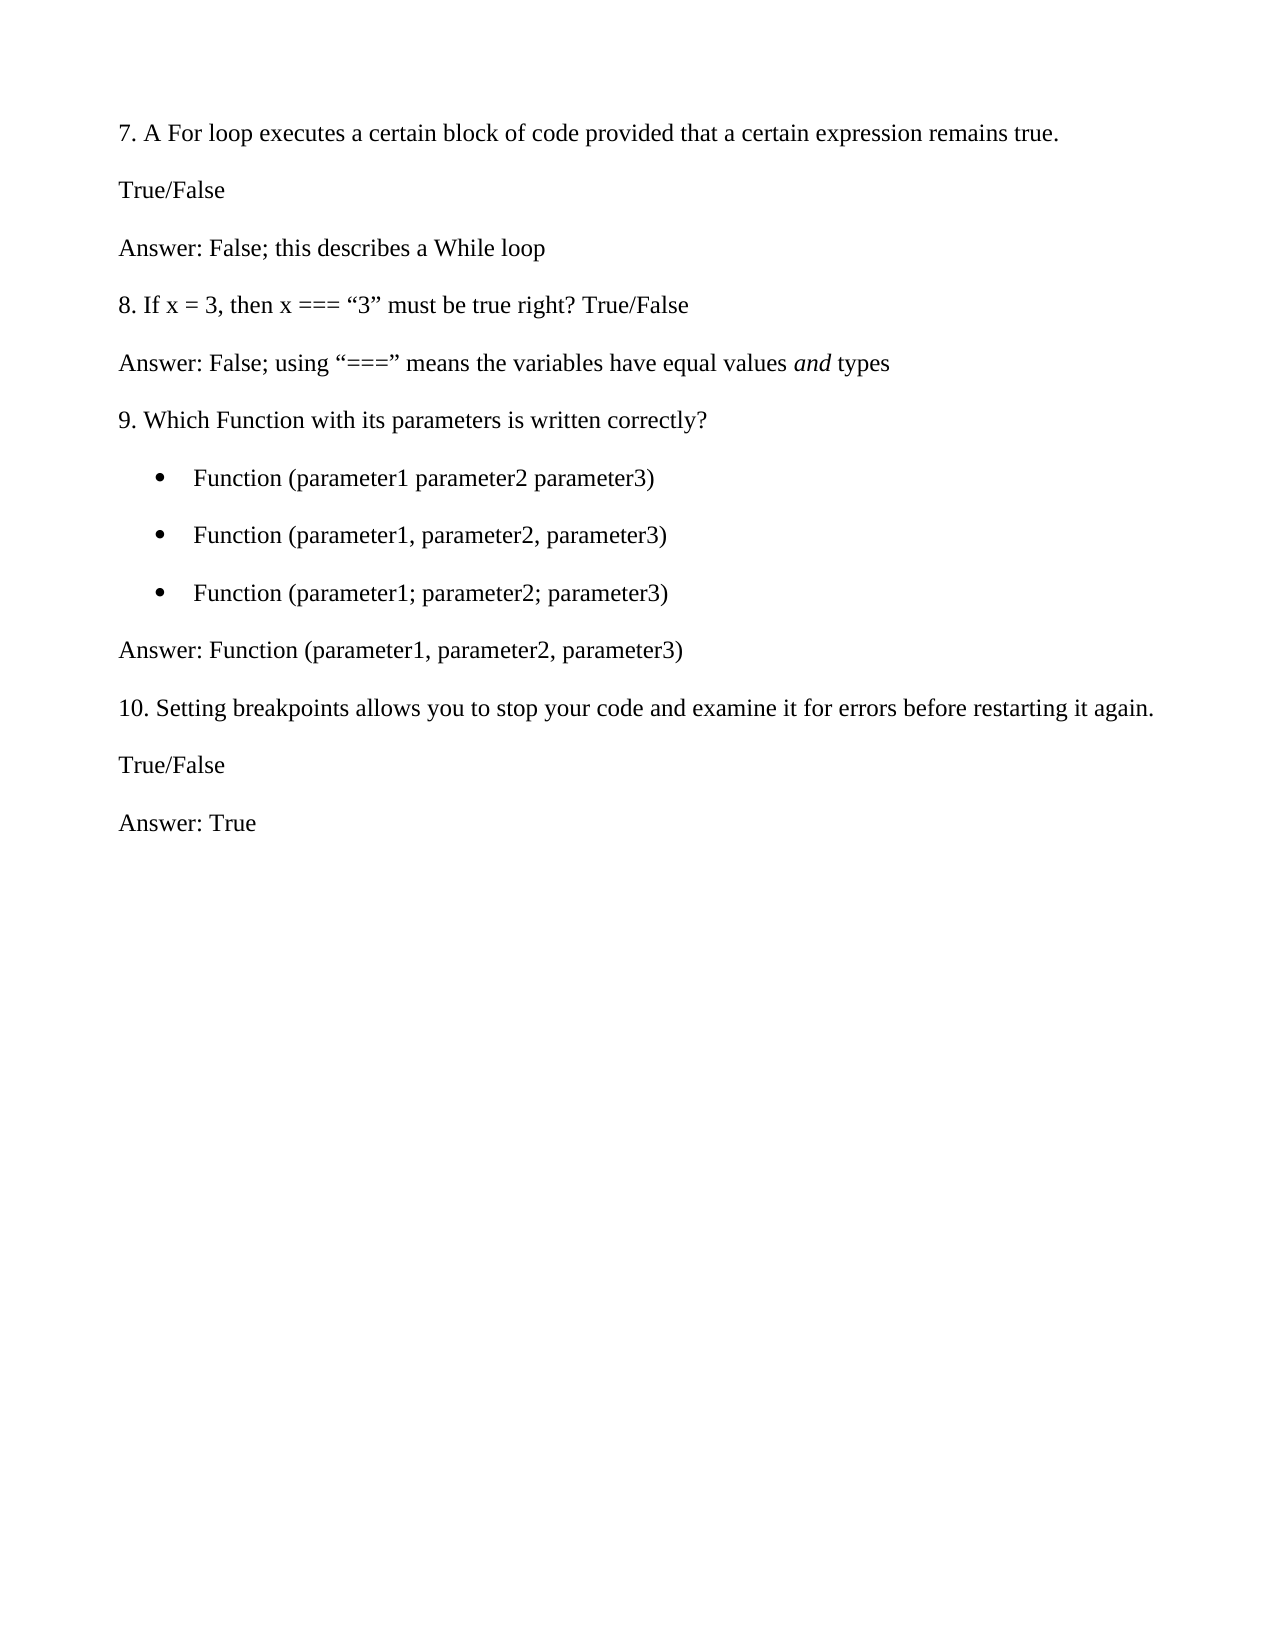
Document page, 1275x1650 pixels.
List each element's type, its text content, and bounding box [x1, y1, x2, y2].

list Function (parameter1 parameter2 parameter3) [156, 463, 1157, 492]
list Function (parameter1; parameter2; parameter3) [156, 578, 1157, 607]
text 10. Setting breakpoints allows you to stop your code and examine it for errors before restarting it again. True/False [118, 693, 1157, 779]
text Answer: False; this describes a While loop [118, 233, 1157, 262]
text Answer: True [118, 808, 1157, 837]
text 9. Which Function with its parameters is written correctly? [118, 406, 1157, 434]
text Answer: False; using “===” means the variables have equal values and types [118, 348, 1157, 377]
text 7. A For loop executes a certain block of code provided that a certain expression remains true. True/False [118, 118, 1157, 204]
text 8. If x = 3, then x === “3” must be true right? True/False [118, 291, 1157, 319]
list Function (parameter1, parameter2, parameter3) [156, 521, 1157, 549]
text Answer: Function (parameter1, parameter2, parameter3) [118, 636, 1157, 664]
